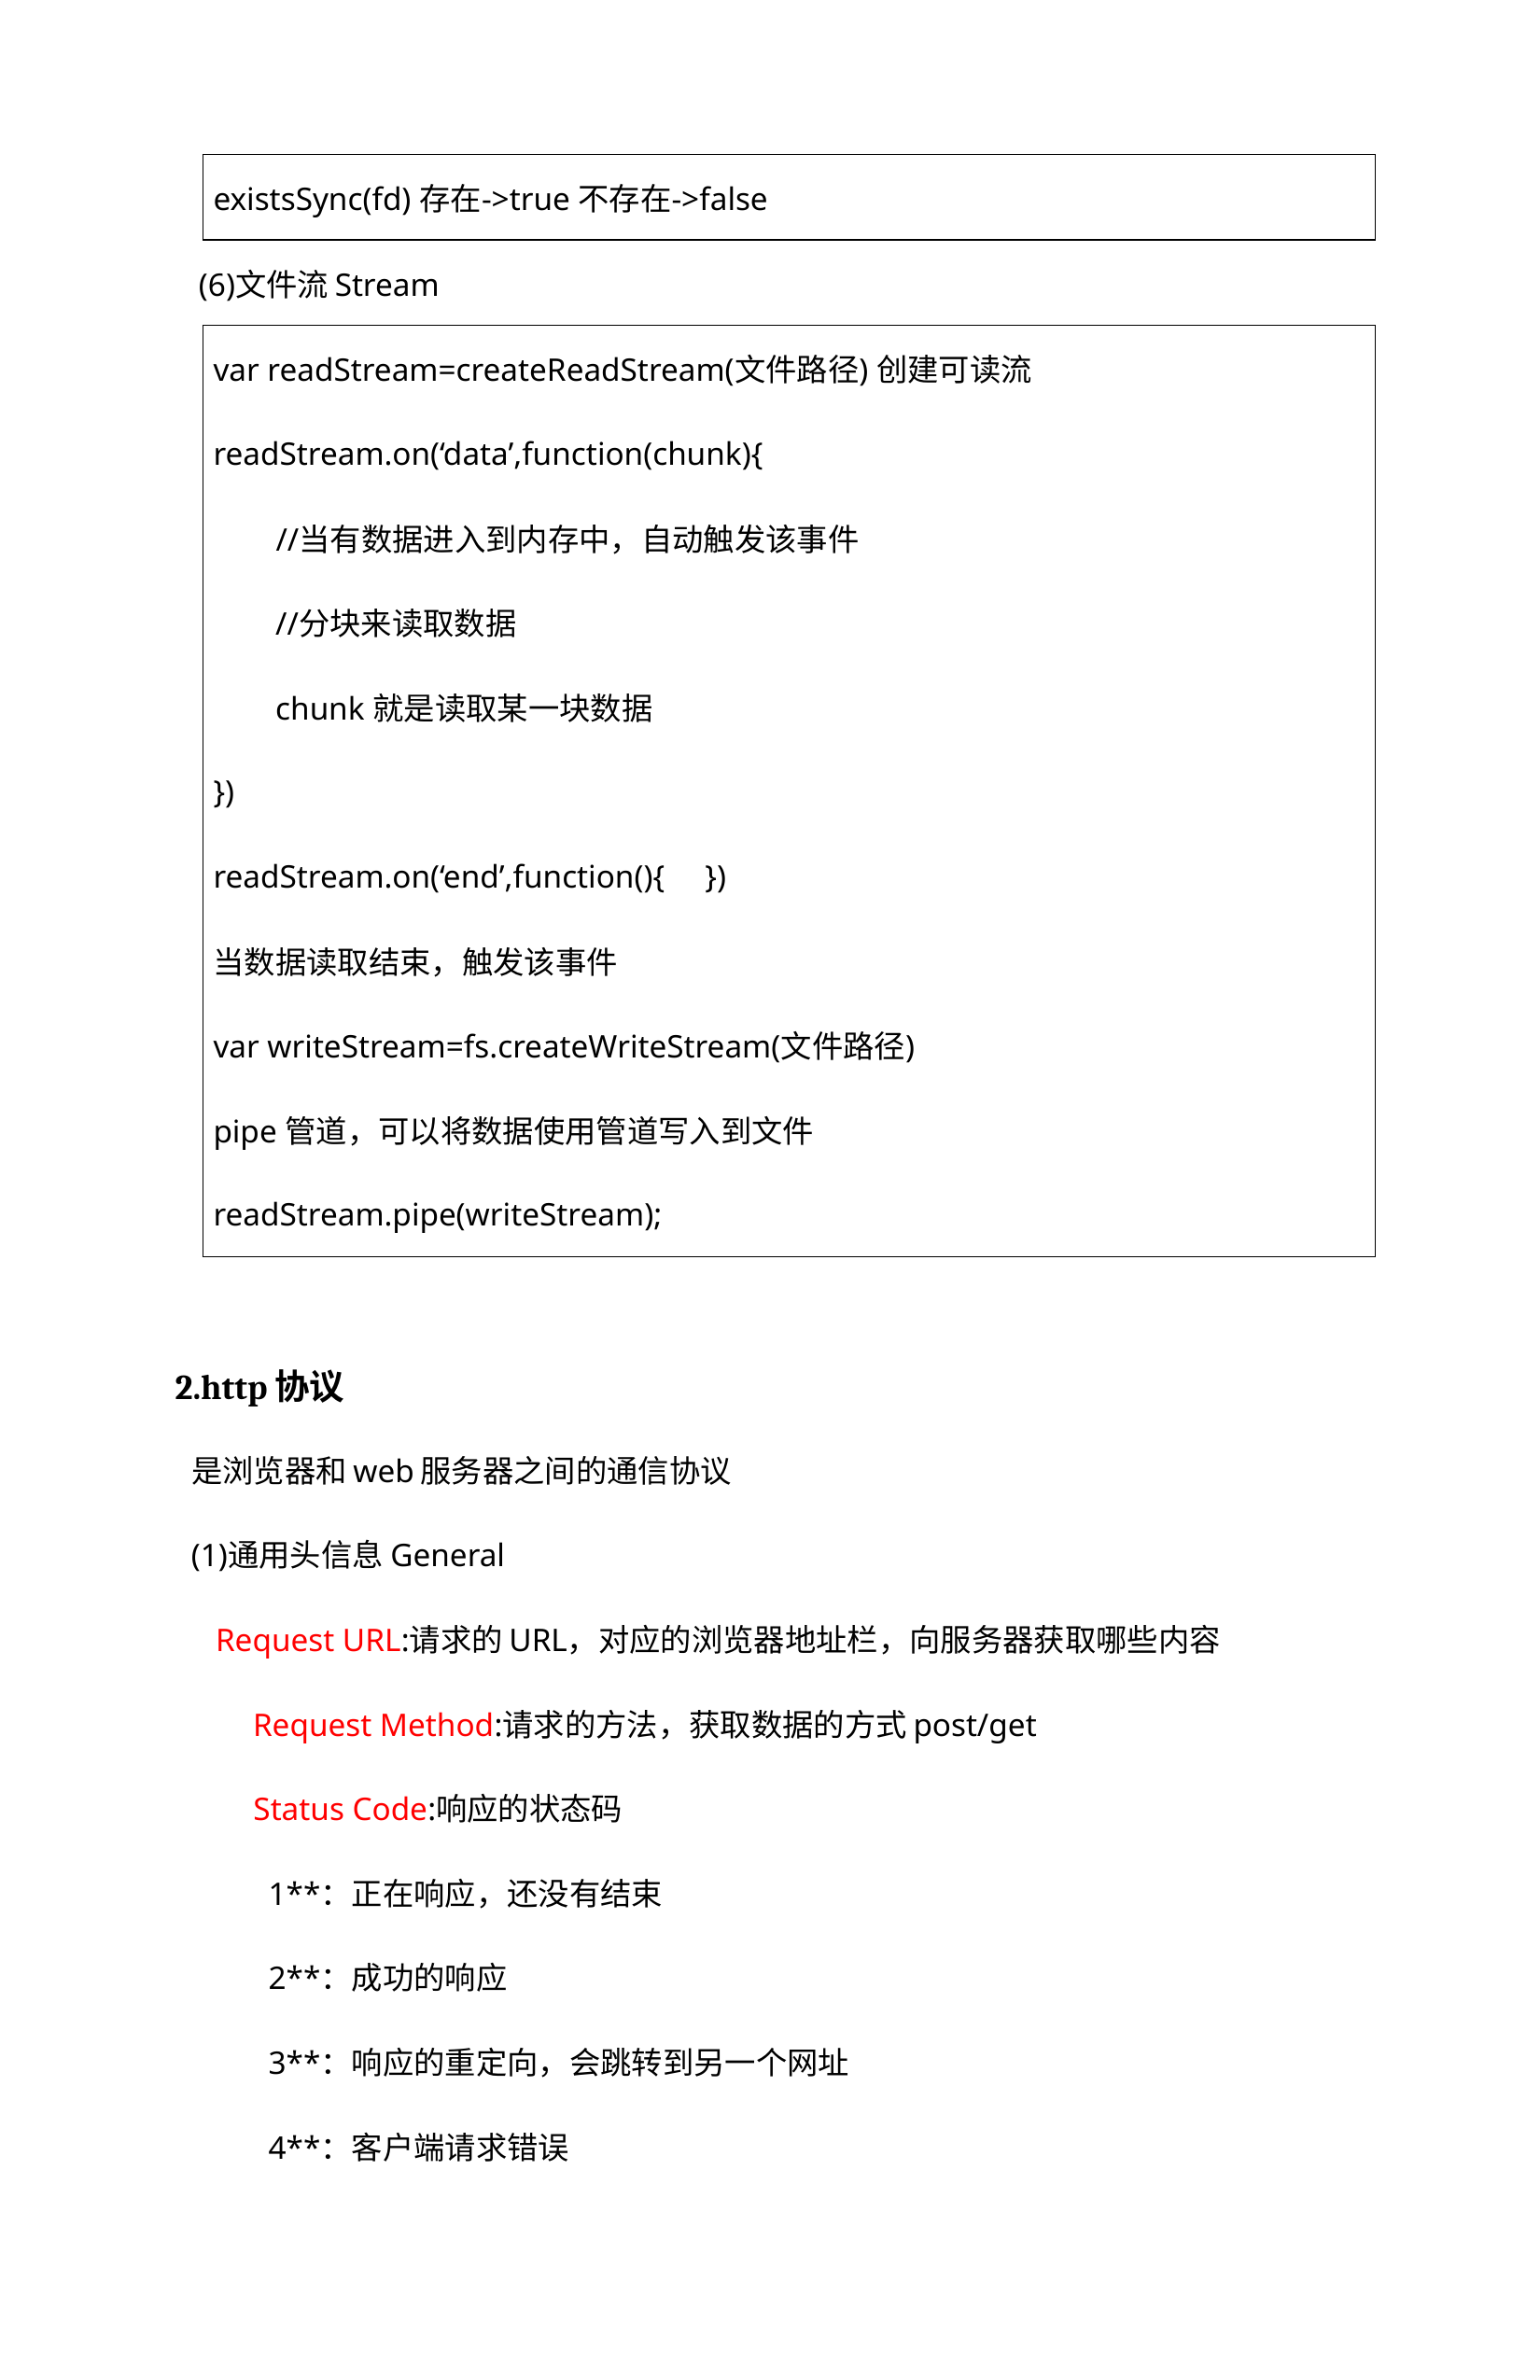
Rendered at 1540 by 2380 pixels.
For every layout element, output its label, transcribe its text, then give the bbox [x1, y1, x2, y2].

text (6)文件流Stream [175, 240, 1365, 325]
text 1**：正在响应，还没有结束 [175, 1849, 1365, 1934]
text 4**：客户端请求错误 [175, 2103, 1365, 2188]
text Status Code:响应的状态码 [175, 1765, 1365, 1849]
text Request Method:请求的方法，获取数据的方式post/get [175, 1680, 1365, 1765]
text 3**：响应的重定向，会跳转到另一个网址 [175, 2019, 1365, 2103]
table_header var readStream=createReadStream(文件路径) 创建可读流 readStream.on(‘data’,function(chunk){ //当有数据进入到内存中，自动触发该事件 //分块来读取数据 chunk 就是读取某一块数据 }) readStream.on(‘end’,function(){ }) 当数据读取结束，触发该事件 var writeStream=fs.createWriteStream(文件路径) pipe 管道，可以将数据使用管道写入到文件 readStream.pipe(writeStream); [203, 326, 1375, 1256]
table_header existsSync(fd) 存在->true 不存在->false [203, 155, 1375, 239]
text 是浏览器和web服务器之间的通信协议 [175, 1426, 1365, 1511]
subtitle 2.http协议 [175, 1342, 1365, 1426]
text (1)通用头信息 General [175, 1511, 1365, 1595]
text 2**：成功的响应 [175, 1934, 1365, 2019]
text Request URL:请求的URL，对应的浏览器地址栏，向服务器获取哪些内容 [175, 1595, 1365, 1680]
